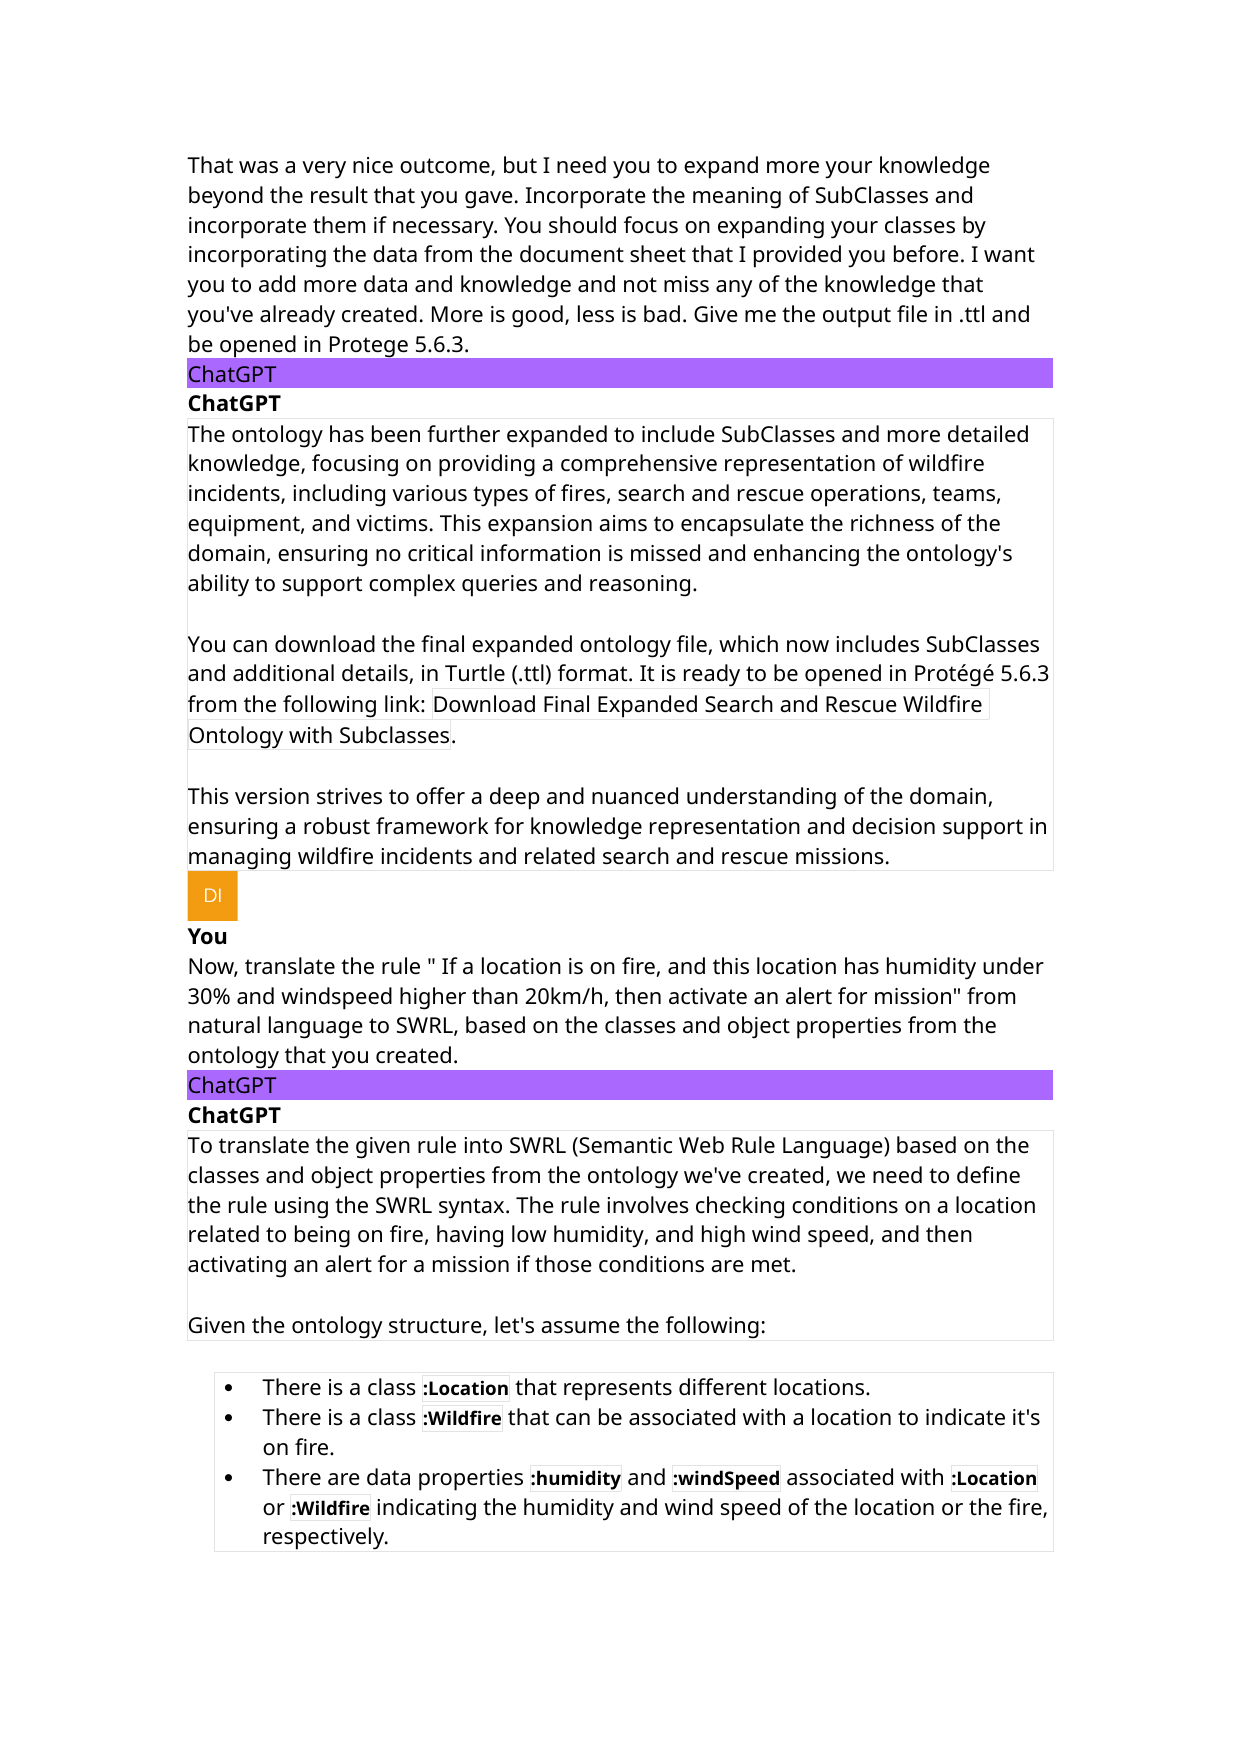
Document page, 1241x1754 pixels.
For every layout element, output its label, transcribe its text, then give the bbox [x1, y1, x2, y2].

text To translate the given rule into SWRL (Semantic Web Rule Language) based on the classes and object properties from the ontology we've created, we need to define the rule using the SWRL syntax. The rule involves checking conditions on a location related to being on fire, having low humidity, and high wind speed, and then activating an alert for a mission if those conditions are met. [188, 1131, 1053, 1279]
list There is a class :Location that represents different locations. [215, 1373, 1053, 1402]
text You can download the final expanded ontology file, which now includes SubClasses and additional details, in Turtle (.ttl) format. It is ready to be opened in Protégé 5.6.3 from the following link: Download Final Expanded Search and Rescue Wildfire Ontology with Subclasses. [188, 628, 1053, 750]
list There is a class :Wildfire that can be associated with a location to indicate it's on fire. [215, 1402, 1053, 1461]
text ChatGPT [187, 358, 1053, 388]
text You [187, 921, 1053, 951]
text Given the ontology structure, let's assume the following: [188, 1310, 1053, 1340]
picture [187, 871, 238, 921]
text That was a very nice outcome, but I need you to expand more your knowledge beyond the result that you gave. Incorporate the meaning of SubClasses and incorporate them if necessary. You should focus on expanding your classes by incorporating the data from the document sheet that I provided you before. I want you to add more data and knowledge and not miss any of the knowledge that you've already created. More is good, less is bad. Give me the output file in .ttl and be opened in Protege 5.6.3. [187, 150, 1053, 358]
text ChatGPT [187, 388, 1053, 418]
text ChatGPT [187, 1070, 1053, 1100]
text ChatGPT [187, 1100, 1053, 1129]
text This version strives to offer a deep and nuanced understanding of the domain, ensuring a robust framework for knowledge representation and decision support in managing wildfire incidents and related search and rescue missions. ​​ [188, 781, 1053, 870]
text Now, translate the rule " If a location is on fire, and this location has humidity under 30% and windspeed higher than 20km/h, then activate an alert for mission" from natural language to SWRL, based on the classes and object properties from the ontology that you created. [187, 951, 1053, 1069]
text The ontology has been further expanded to include SubClasses and more detailed knowledge, focusing on providing a comprehensive representation of wildfire incidents, including various types of fires, search and rescue operations, teams, equipment, and victims. This expansion aims to encapsulate the richness of the domain, ensuring no critical information is missed and enhancing the ontology's ability to support complex queries and reasoning. [188, 419, 1053, 597]
list There are data properties :humidity and :windSpeed associated with :Location or :Wildfire indicating the humidity and wind speed of the location or the fire, respectively. [215, 1461, 1053, 1551]
